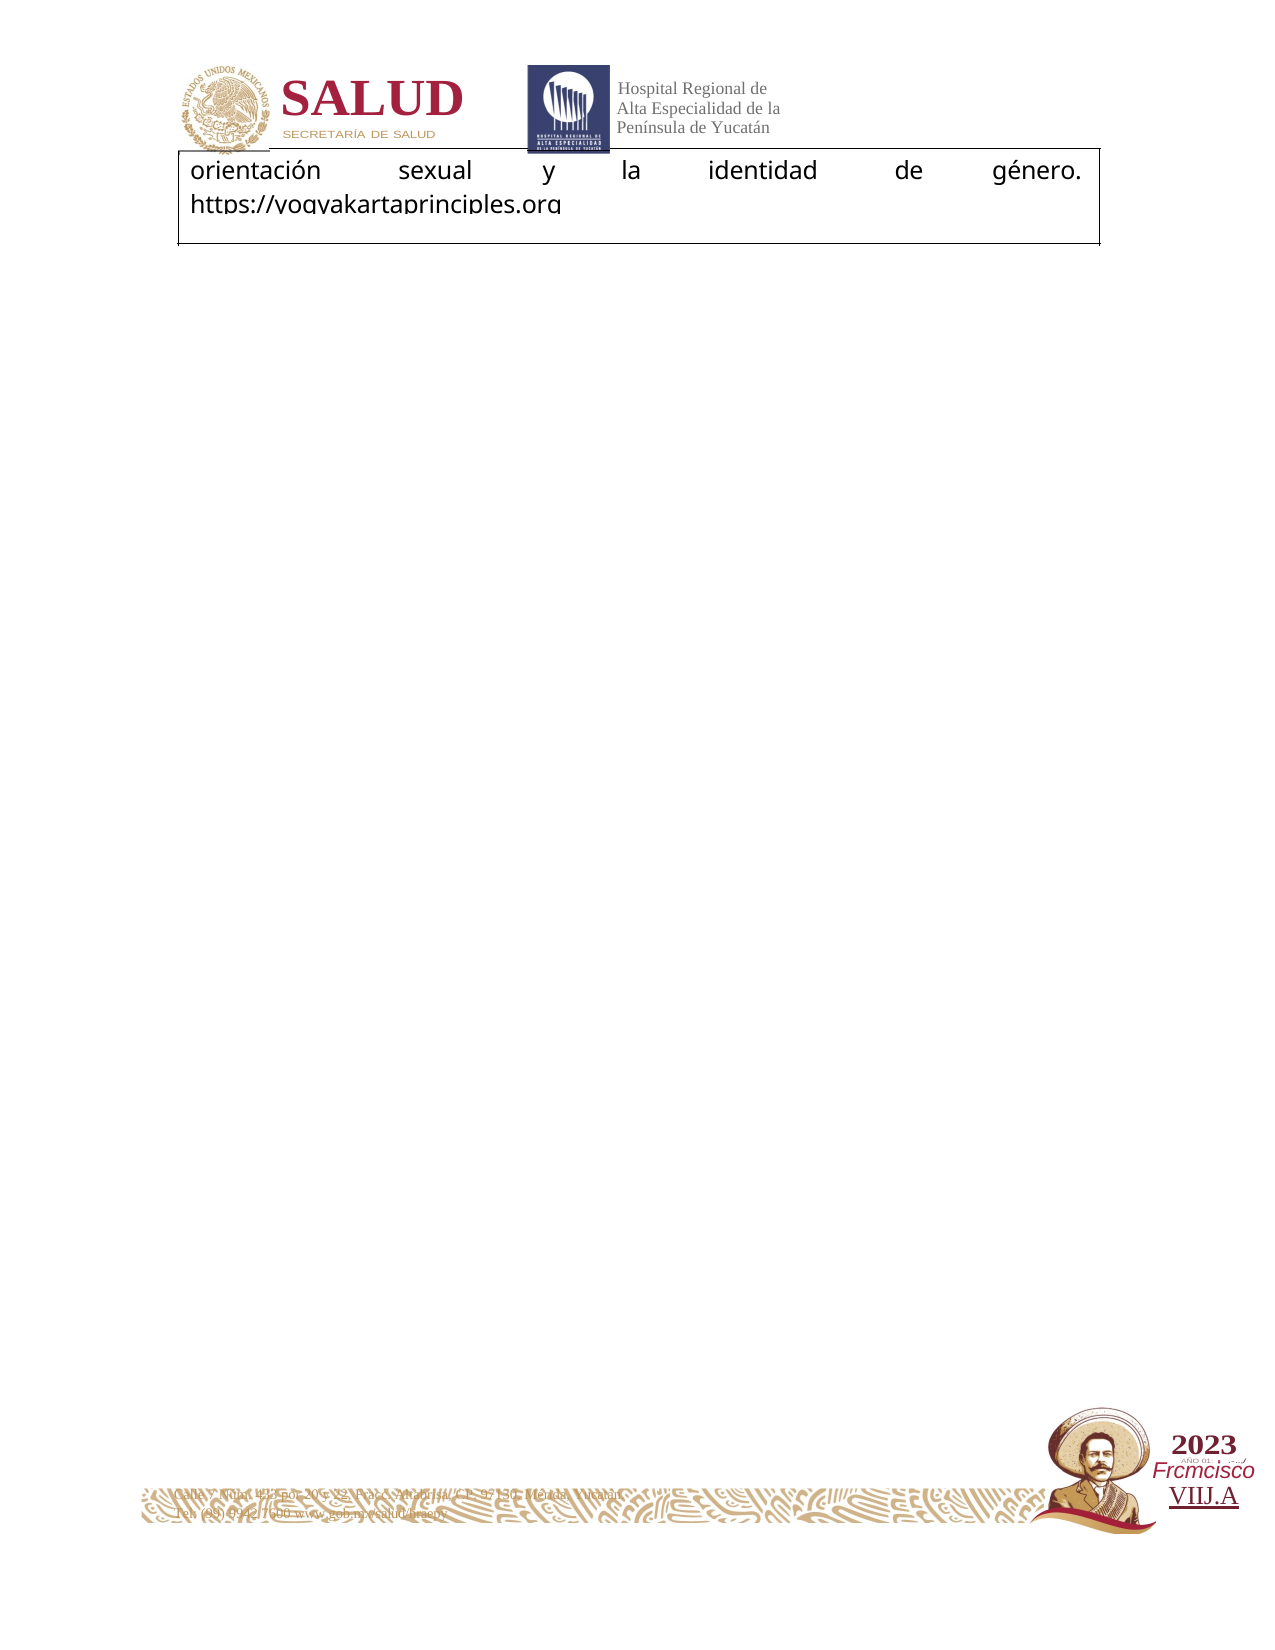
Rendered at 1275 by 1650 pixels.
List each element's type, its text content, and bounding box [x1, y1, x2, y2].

picture [178, 65, 270, 155]
text Frcmcisco [1132, 1461, 1275, 1483]
text 2023 [1133, 1429, 1275, 1461]
text Tel: (99) 9942 7600 www.gob.mx/salud/hraepy [173, 1505, 630, 1522]
picture [527, 64, 610, 154]
picture [141, 1407, 1156, 1534]
text Calle 7 Núm. 433 por 20 y 22, Fracc. Altabrisa, CP. 97130, Mérida, Yucatán. [173, 1485, 630, 1502]
text VIIJ.A [1133, 1483, 1274, 1510]
